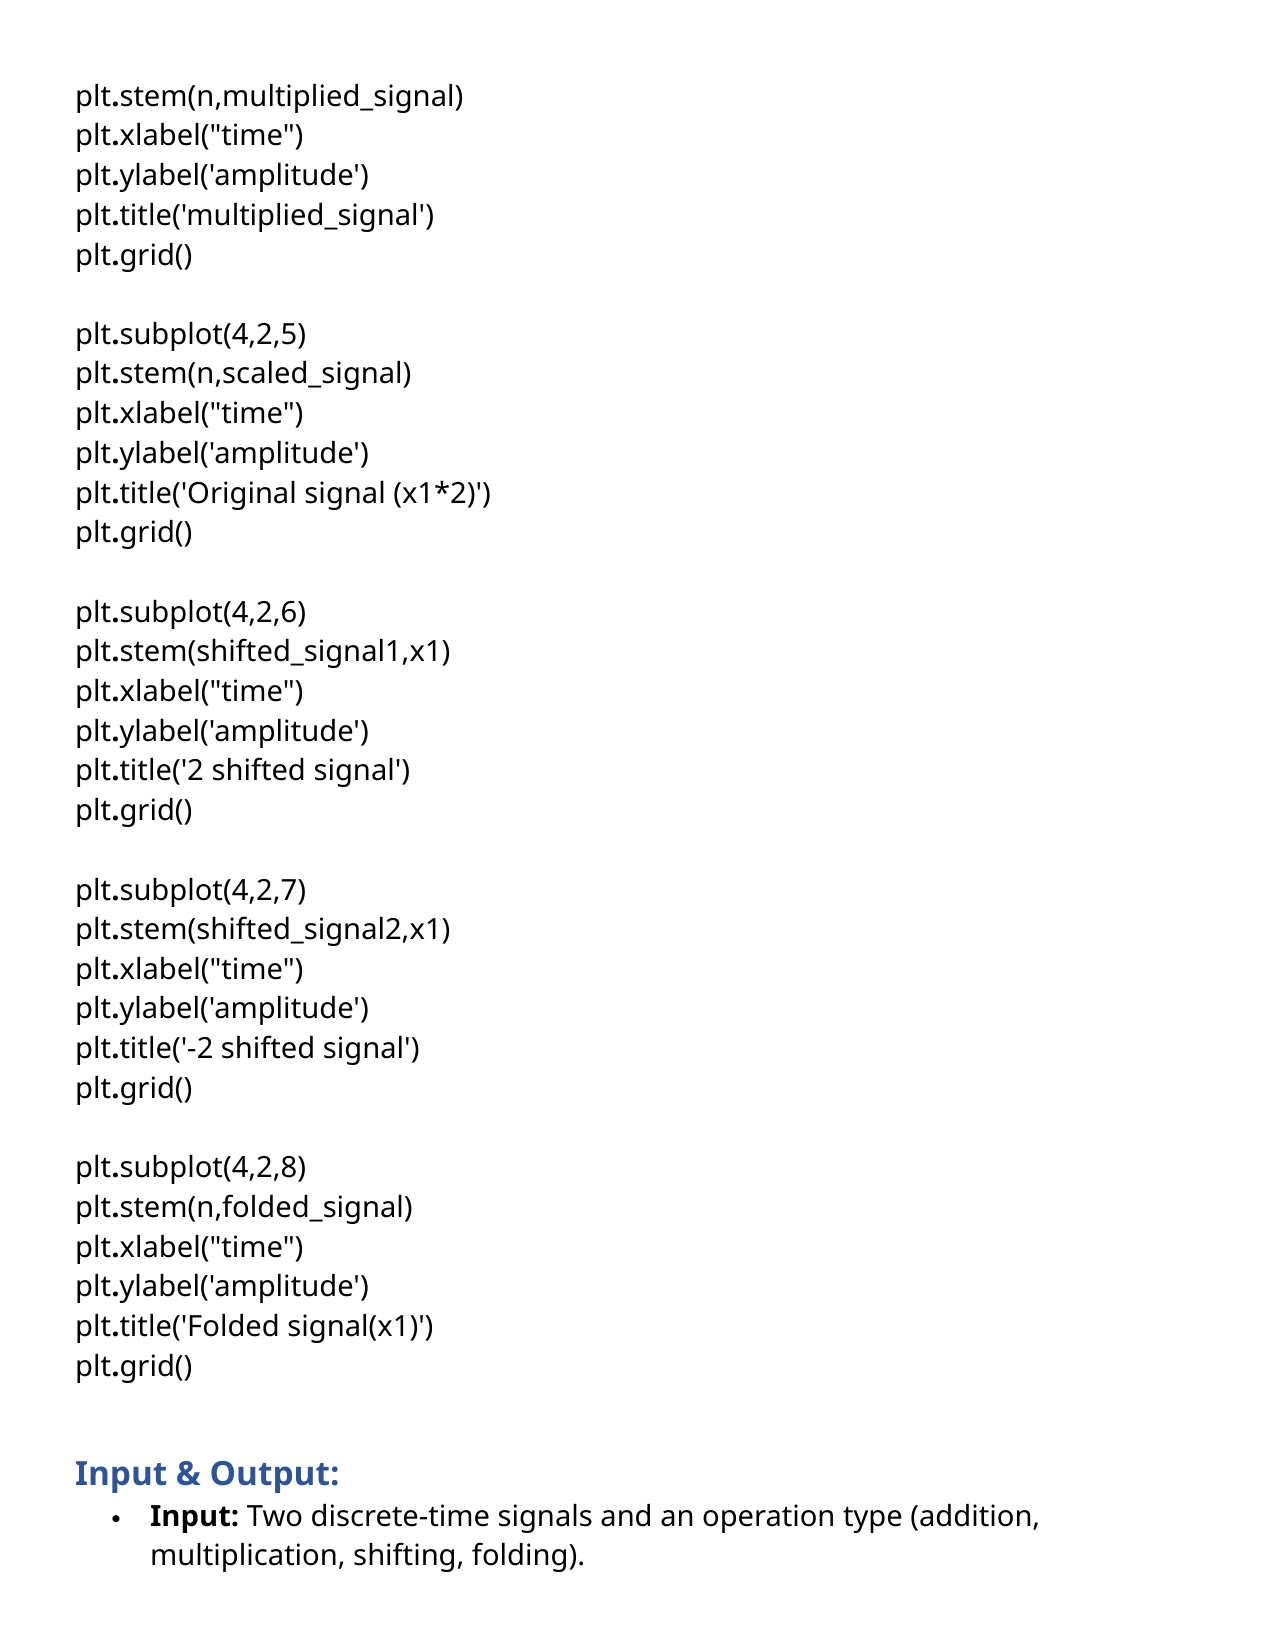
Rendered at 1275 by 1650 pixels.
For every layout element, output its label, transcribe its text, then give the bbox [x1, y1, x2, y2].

text plt.grid() [75, 1345, 1200, 1385]
text plt.ylabel('amplitude') [75, 988, 1200, 1027]
text plt.ylabel('amplitude') [75, 1266, 1200, 1305]
text plt.stem(shifted_signal1,x1) [75, 631, 1200, 670]
list Input: Two discrete-time signals and an operation type (addition, multiplication, shifting, folding). [112, 1495, 1200, 1574]
text plt.title('-2 shifted signal') [75, 1027, 1200, 1067]
text plt.grid() [75, 789, 1200, 829]
text plt.title('2 shifted signal') [75, 750, 1200, 789]
text plt.stem(shifted_signal2,x1) [75, 908, 1200, 948]
text plt.xlabel("time") [75, 1226, 1200, 1266]
text plt.ylabel('amplitude') [75, 710, 1200, 750]
subtitle Input & Output: [75, 1449, 1200, 1495]
text plt.title('Folded signal(x1)') [75, 1305, 1200, 1345]
text plt.grid() [75, 1067, 1200, 1107]
text plt.grid() [75, 512, 1200, 551]
text plt.stem(n,scaled_signal) [75, 353, 1200, 392]
text plt.subplot(4,2,7) [75, 869, 1200, 908]
text plt.xlabel("time") [75, 392, 1200, 432]
text plt.subplot(4,2,5) [75, 313, 1200, 353]
text plt.xlabel("time") [75, 670, 1200, 710]
text plt.ylabel('amplitude') [75, 432, 1200, 472]
text plt.subplot(4,2,6) [75, 591, 1200, 631]
text plt.stem(n,folded_signal) [75, 1186, 1200, 1226]
text plt.xlabel("time") [75, 948, 1200, 988]
text plt.ylabel('amplitude') [75, 154, 1200, 194]
text plt.xlabel("time") [75, 115, 1200, 154]
text plt.subplot(4,2,8) [75, 1147, 1200, 1186]
text plt.title('multiplied_signal') [75, 194, 1200, 234]
text plt.grid() [75, 234, 1200, 273]
text plt.title('Original signal (x1*2)') [75, 472, 1200, 512]
text plt.stem(n,multiplied_signal) [75, 75, 1200, 115]
